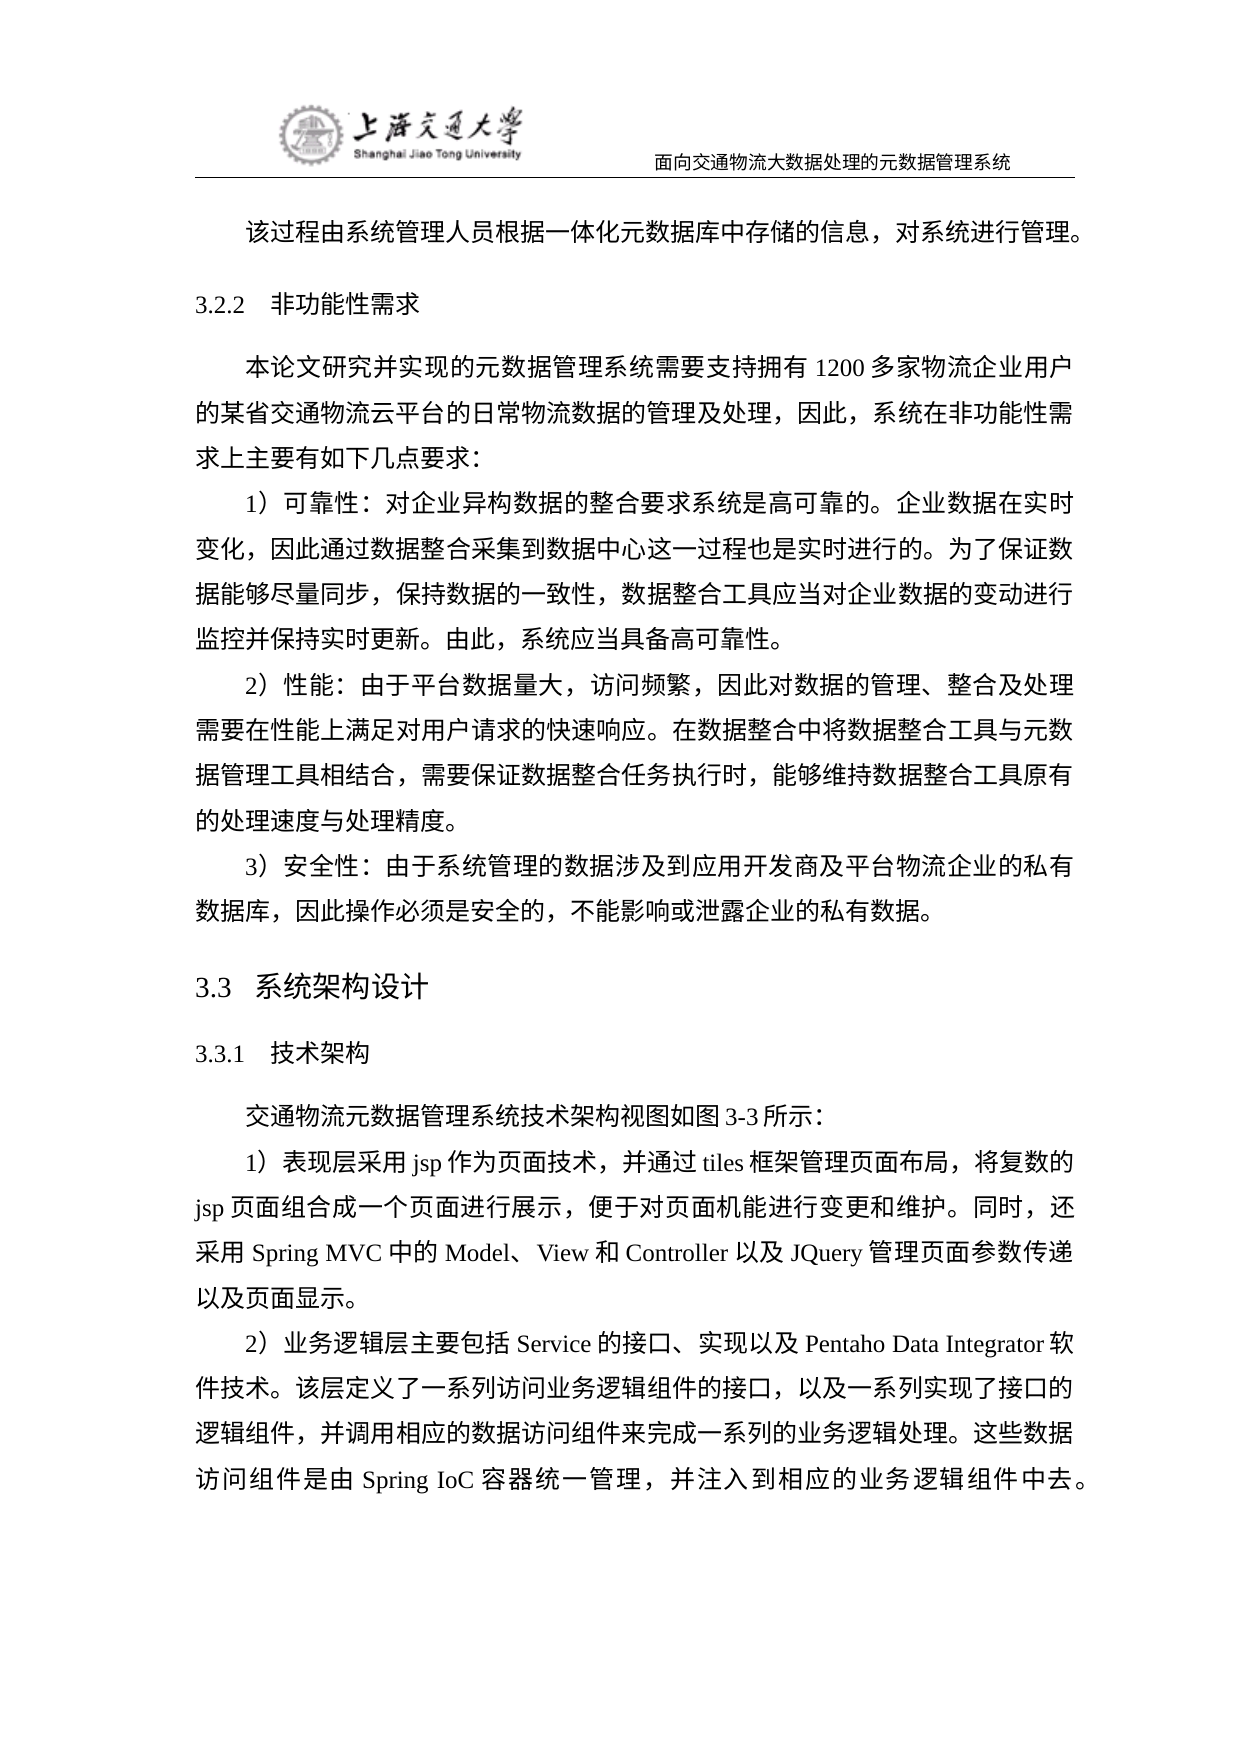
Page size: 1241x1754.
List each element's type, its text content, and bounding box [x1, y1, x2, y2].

picture [259, 88, 538, 170]
text 2）性能：由于平台数据量大，访问频繁，因此对数据的管理、整合及处理需要在性能上满足对用户请求的快速响应。在数据整合中将数据整合工具与元数据管理工具相结合，需要保证数据整合任务执行时，能够维持数据整合工具原有的处理速度与处理精度。 [195, 665, 1075, 837]
subtitle 非功能性需求 [195, 284, 1075, 321]
text 1）表现层采用jsp作为页面技术，并通过tiles框架管理页面布局，将复数的jsp页面组合成一个页面进行展示，便于对页面机能进行变更和维护。同时，还采用Spring MVC中的Model、View和Controller以及JQuery管理页面参数传递以及页面显示。 [195, 1142, 1075, 1314]
text 3）安全性：由于系统管理的数据涉及到应用开发商及平台物流企业的私有数据库，因此操作必须是安全的，不能影响或泄露企业的私有数据。 [195, 846, 1075, 928]
text 1）可靠性：对企业异构数据的整合要求系统是高可靠的。企业数据在实时变化，因此通过数据整合采集到数据中心这一过程也是实时进行的。为了保证数据能够尽量同步，保持数据的一致性，数据整合工具应当对企业数据的变动进行监控并保持实时更新。由此，系统应当具备高可靠性。 [195, 484, 1075, 656]
subtitle 系统架构设计 [195, 964, 1075, 1006]
subtitle 技术架构 [195, 1033, 1075, 1070]
text 本论文研究并实现的元数据管理系统需要支持拥有1200多家物流企业用户的某省交通物流云平台的日常物流数据的管理及处理，因此，系统在非功能性需求上主要有如下几点要求： [195, 348, 1075, 475]
text 交通物流元数据管理系统技术架构视图如图3-3所示： [195, 1097, 1075, 1133]
text 该过程由系统管理人员根据一体化元数据库中存储的信息，对系统进行管理。 [195, 212, 1075, 248]
